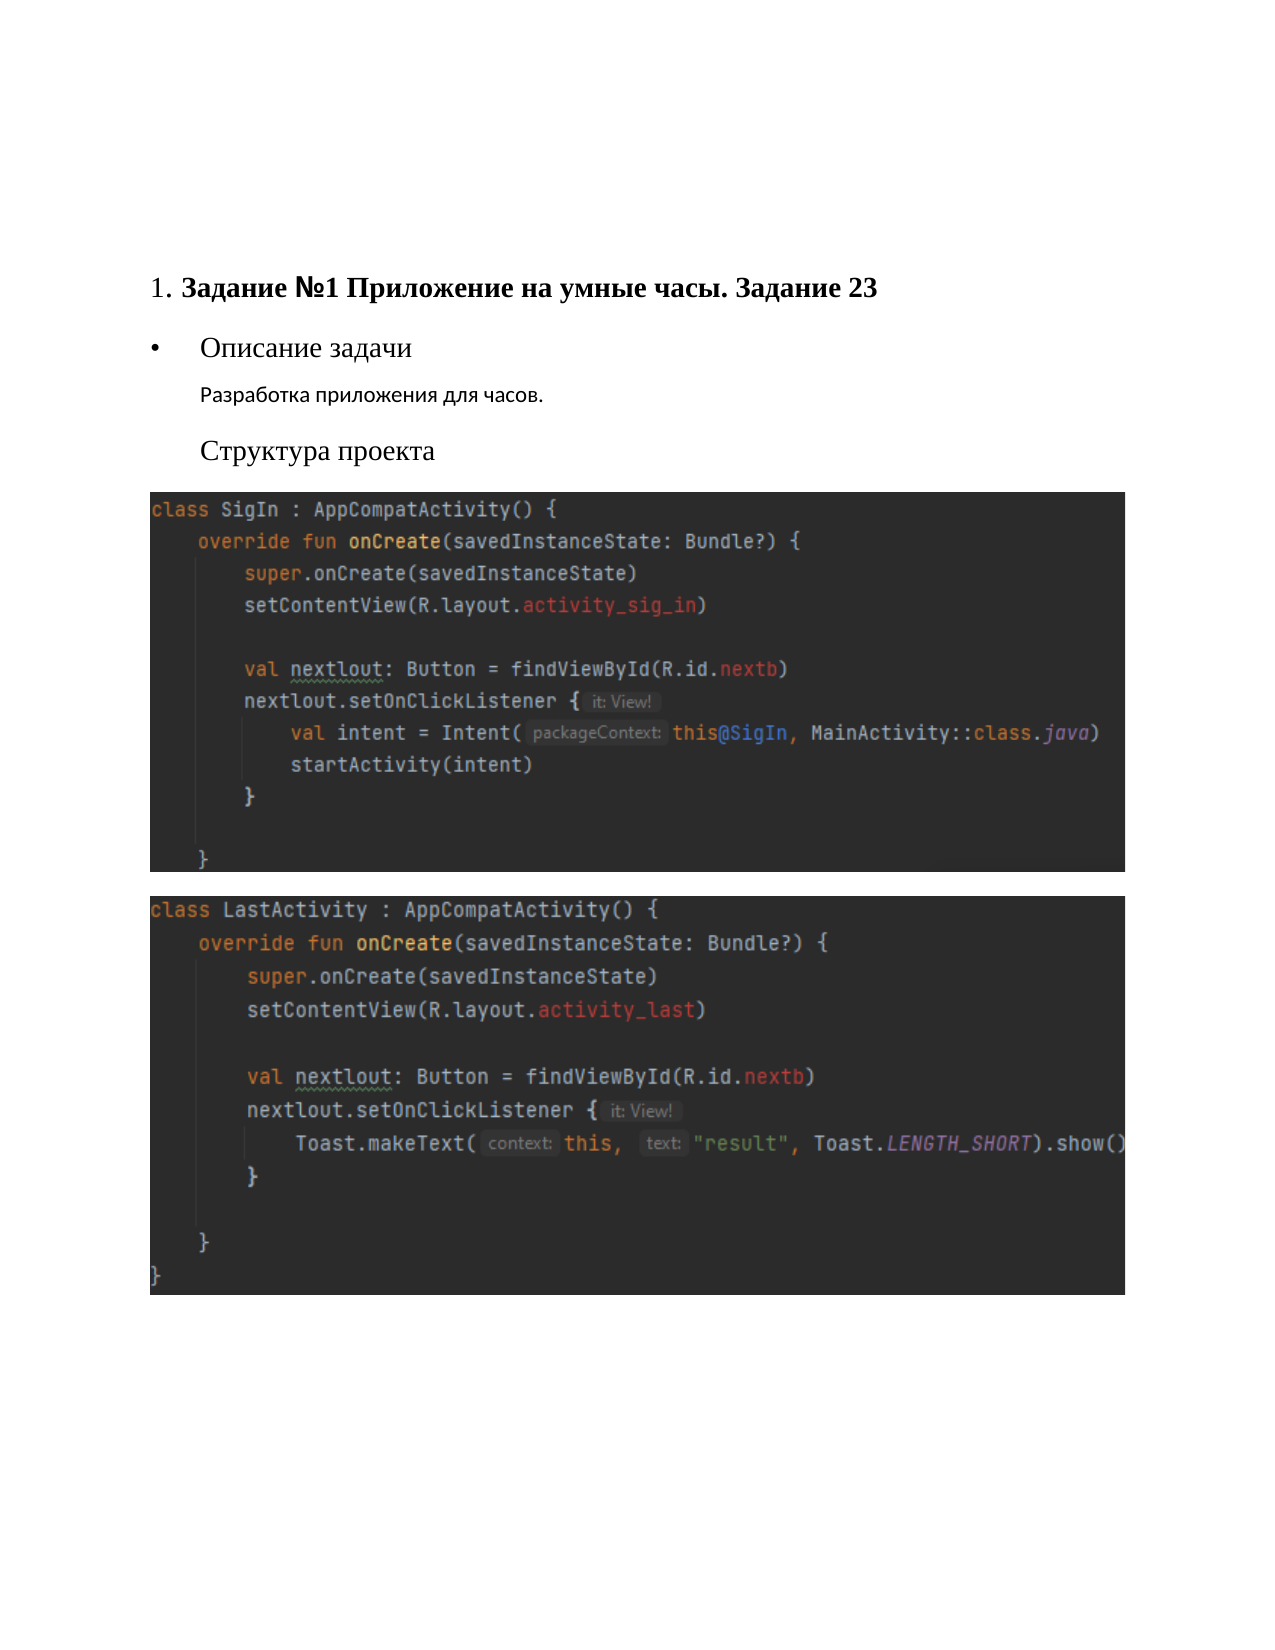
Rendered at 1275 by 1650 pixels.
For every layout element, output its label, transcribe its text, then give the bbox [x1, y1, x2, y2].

picture [150, 896, 1125, 1295]
text 1. Задание №1 Приложение на умные часы. Задание 23 [150, 267, 1125, 306]
text Структура проекта [150, 433, 1125, 467]
text Разработка приложения для часов. [150, 381, 1125, 408]
list Описание задачи [150, 330, 1125, 364]
picture [150, 492, 1125, 872]
